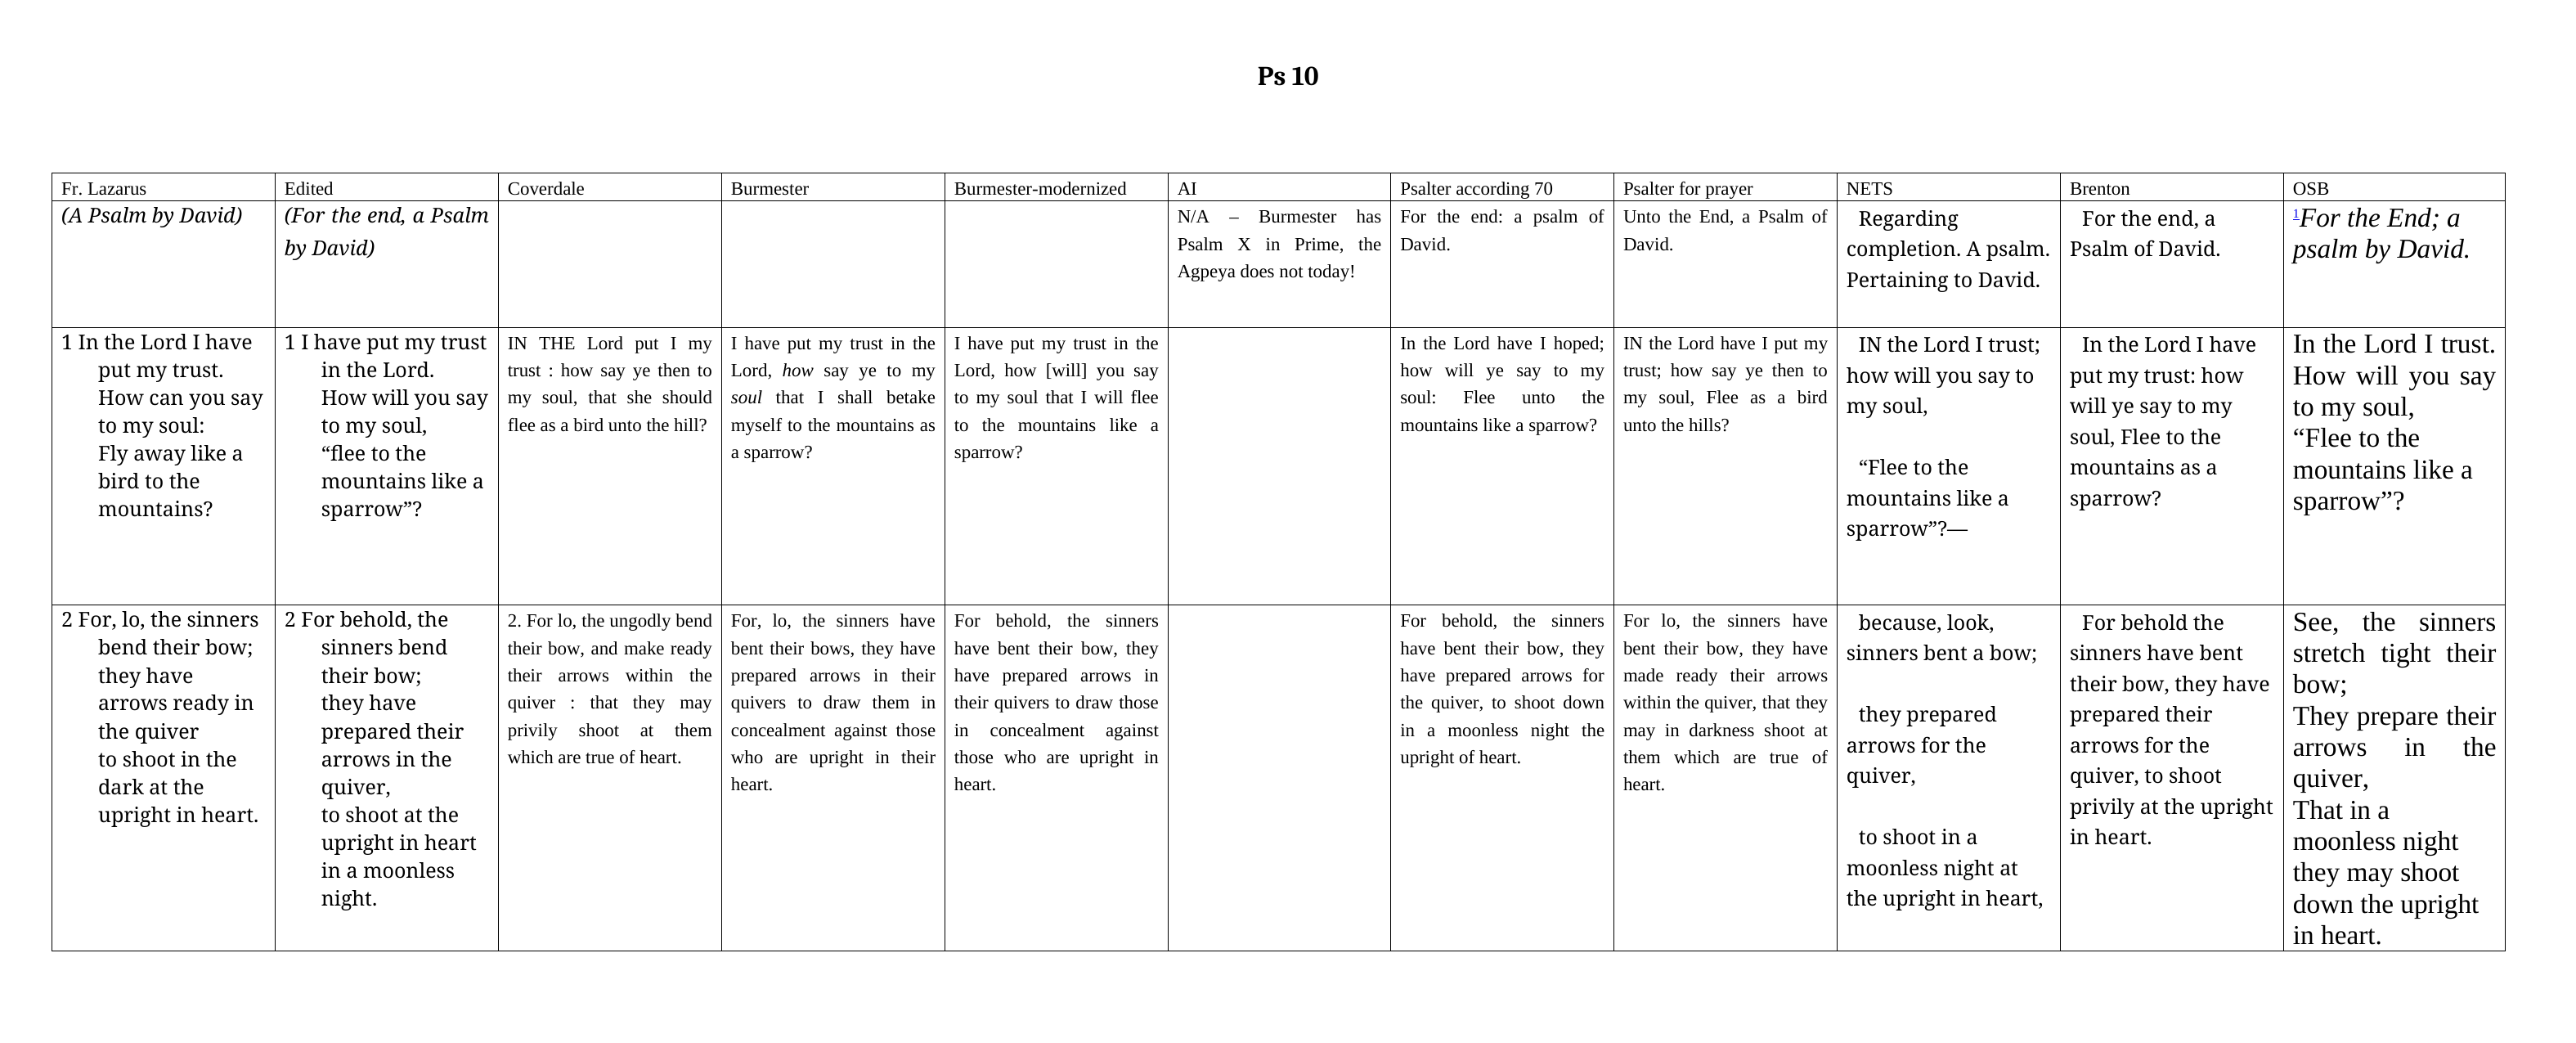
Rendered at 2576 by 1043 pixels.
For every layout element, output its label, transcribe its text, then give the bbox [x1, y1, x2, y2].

table_cell In the Lord I trust. How will you say to my soul, “Flee to the mountains like a sparrow”? [2284, 328, 2505, 605]
table_cell (A Psalm by David) [52, 201, 275, 326]
table_cell In the Lord I have put my trust: how will ye say to my soul, Flee to the mountains as a sparrow? [2061, 328, 2283, 605]
table_header Edited [276, 173, 498, 200]
table_cell IN THE Lord put I my trust : how say ye then to my soul, that she should flee as a bird unto the hill? [499, 328, 721, 605]
table_header Psalter for prayer [1614, 173, 1837, 200]
table_cell 1For the End; a psalm by David. [2284, 201, 2505, 326]
table_header NETS [1838, 173, 2060, 200]
table_header Burmester-modernized [945, 173, 1168, 200]
table_cell For behold, the sinners have bent their bow, they have prepared arrows for the quiver, to shoot down in a moonless night the upright of heart. [1391, 605, 1613, 951]
table_header Burmester [722, 173, 945, 200]
table_cell I have put my trust in the Lord, how [will] you say to my soul that I will flee to the mountains like a sparrow? [945, 328, 1168, 605]
table_cell [722, 201, 945, 326]
table_header AI [1169, 173, 1390, 200]
table_cell 2. For lo, the ungodly bend their bow, and make ready their arrows within the quiver : that they may privily shoot at them which are true of heart. [499, 605, 721, 951]
table_cell Regarding completion. A psalm. Pertaining to David. [1838, 201, 2060, 326]
table_cell I have put my trust in the Lord, how say ye to my soul that I shall betake myself to the mountains as a sparrow? [722, 328, 945, 605]
table_cell 2 For behold, the sinners bend their bow; they have prepared their arrows in the quiver, to shoot at the upright in heart in a moonless night. [276, 605, 498, 951]
table_cell (For the end, a Psalm by David) [276, 201, 498, 326]
table_cell [499, 201, 721, 326]
table_cell IN the Lord I trust; how will you say to my soul, “Flee to the mountains like a sparrow”?— [1838, 328, 2060, 605]
table_cell In the Lord have I hoped; how will ye say to my soul: Flee unto the mountains like a sparrow? [1391, 328, 1613, 605]
table_cell [1169, 328, 1390, 605]
table_cell IN the Lord have I put my trust; how say ye then to my soul, Flee as a bird unto the hills? [1614, 328, 1837, 605]
table_cell For the end, a Psalm of David. [2061, 201, 2283, 326]
table_cell See, the sinners stretch tight their bow; They prepare their arrows in the quiver, That in a moonless night they may shoot down the upright in heart. [2284, 605, 2505, 951]
table_cell 1 In the Lord I have put my trust. How can you say to my soul: Fly away like a bird to the mountains? [52, 328, 275, 605]
table_cell Unto the End, a Psalm of David. [1614, 201, 1837, 326]
table_cell because, look, sinners bent a bow; they prepared arrows for the quiver, to shoot in a moonless night at the upright in heart, [1838, 605, 2060, 951]
table_cell For behold the sinners have bent their bow, they have prepared their arrows for the quiver, to shoot privily at the upright in heart. [2061, 605, 2283, 951]
table_header Fr. Lazarus [52, 173, 275, 200]
subtitle Ps 10 [61, 61, 2515, 92]
table_header OSB [2284, 173, 2505, 200]
table_header Psalter according 70 [1391, 173, 1613, 200]
table_cell 2 For, lo, the sinners bend their bow; they have arrows ready in the quiver to shoot in the dark at the upright in heart. [52, 605, 275, 951]
table_header Coverdale [499, 173, 721, 200]
table_cell [1169, 605, 1390, 951]
table_header Brenton [2061, 173, 2283, 200]
table_cell [945, 201, 1168, 326]
table_cell 1 I have put my trust in the Lord. How will you say to my soul, “flee to the mountains like a sparrow”? [276, 328, 498, 605]
table_cell N/A – Burmester has Psalm X in Prime, the Agpeya does not today! [1169, 201, 1390, 326]
table_cell For the end: a psalm of David. [1391, 201, 1613, 326]
